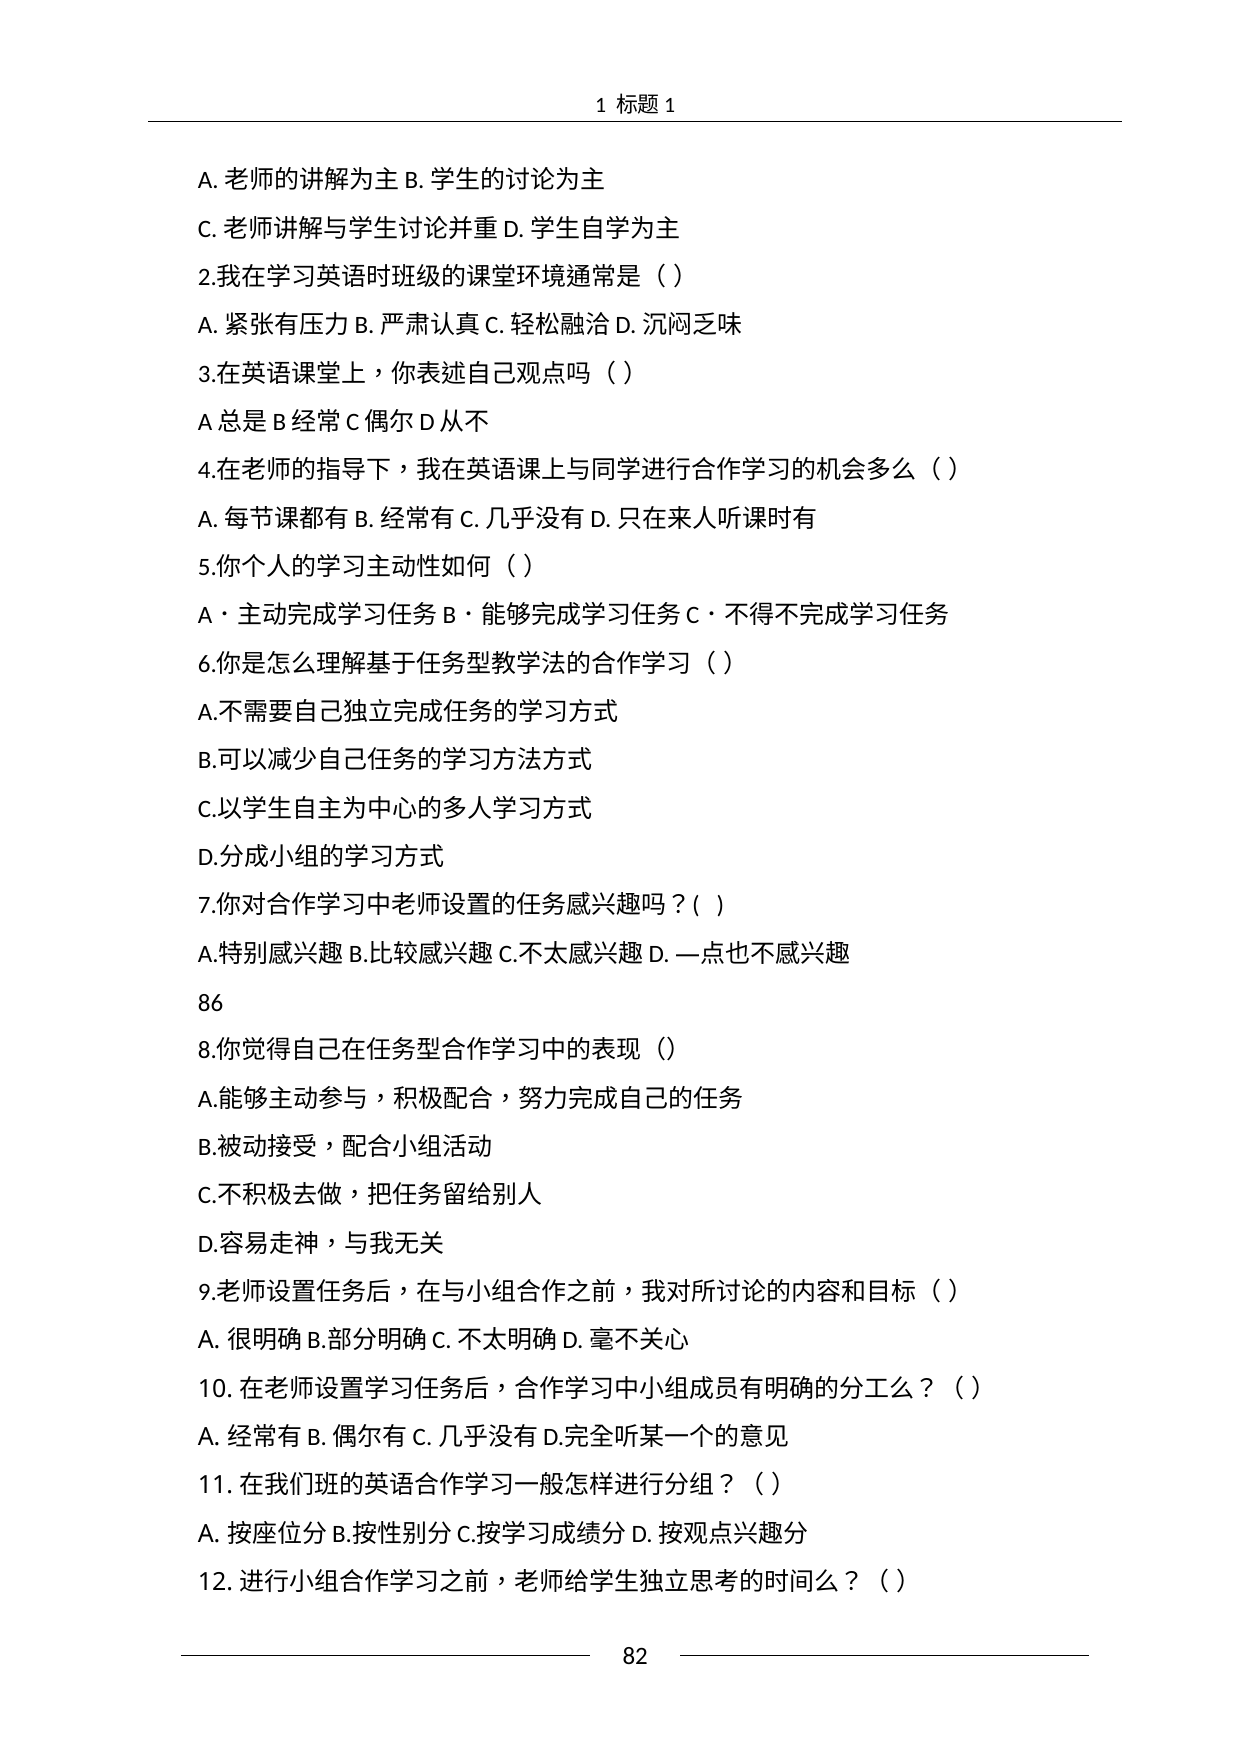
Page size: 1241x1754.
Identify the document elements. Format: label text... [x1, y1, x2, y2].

text 10. 在老师设置学习任务后，合作学习中小组成员有明确的分工么？（ ） [148, 1356, 1122, 1404]
text D.容易走神，与我无关 [148, 1211, 1122, 1259]
text 8.你觉得自己在任务型合作学习中的表现（） [148, 1018, 1122, 1066]
text 6.你是怎么理解基于任务型教学法的合作学习（ ） [148, 631, 1122, 679]
text A．主动完成学习任务B．能够完成学习任务C．不得不完成学习任务 [148, 583, 1122, 631]
text A.能够主动参与，积极配合，努力完成自己的任务 [148, 1066, 1122, 1114]
text A.不需要自己独立完成任务的学习方式 [148, 679, 1122, 728]
text B.可以减少自己任务的学习方法方式 [148, 728, 1122, 776]
text D.分成小组的学习方式 [148, 824, 1122, 873]
text 7.你对合作学习中老师设置的任务感兴趣吗？( ) [148, 873, 1122, 921]
text A.特别感兴趣B.比较感兴趣C.不太感兴趣D. —点也不感兴趣 [148, 921, 1122, 969]
text C. 老师讲解与学生讨论并重D. 学生自学为主 [148, 196, 1122, 244]
text A总是B经常C偶尔D从不 [148, 389, 1122, 438]
text A. 老师的讲解为主B. 学生的讨论为主 [148, 148, 1122, 196]
text A. 经常有B. 偶尔有C. 几乎没有D.完全听某一个的意见 [148, 1404, 1122, 1453]
text 12. 进行小组合作学习之前，老师给学生独立思考的时间么？（ ） [148, 1549, 1122, 1598]
text 5.你个人的学习主动性如何（ ） [148, 534, 1122, 583]
text 4.在老师的指导下，我在英语课上与同学进行合作学习的机会多么（ ） [148, 438, 1122, 486]
text 3.在英语课堂上，你表述自己观点吗（ ） [148, 341, 1122, 389]
text 86 [148, 969, 1122, 1018]
text 11. 在我们班的英语合作学习一般怎样进行分组？（ ） [148, 1453, 1122, 1501]
text C.以学生自主为中心的多人学习方式 [148, 776, 1122, 824]
text A. 按座位分B.按性别分C.按学习成绩分D. 按观点兴趣分 [148, 1501, 1122, 1549]
text 2.我在学习英语时班级的课堂环境通常是（ ） [148, 244, 1122, 293]
text A. 紧张有压力B. 严肃认真C. 轻松融洽D. 沉闷乏味 [148, 293, 1122, 341]
text A. 很明确B.部分明确C. 不太明确D. 毫不关心 [148, 1308, 1122, 1356]
text A. 每节课都有B. 经常有C. 几乎没有D. 只在来人听课时有 [148, 486, 1122, 534]
text 9.老师设置任务后，在与小组合作之前，我对所讨论的内容和目标（ ） [148, 1259, 1122, 1308]
text C.不积极去做，把任务留给别人 [148, 1163, 1122, 1211]
text B.被动接受，配合小组活动 [148, 1114, 1122, 1163]
